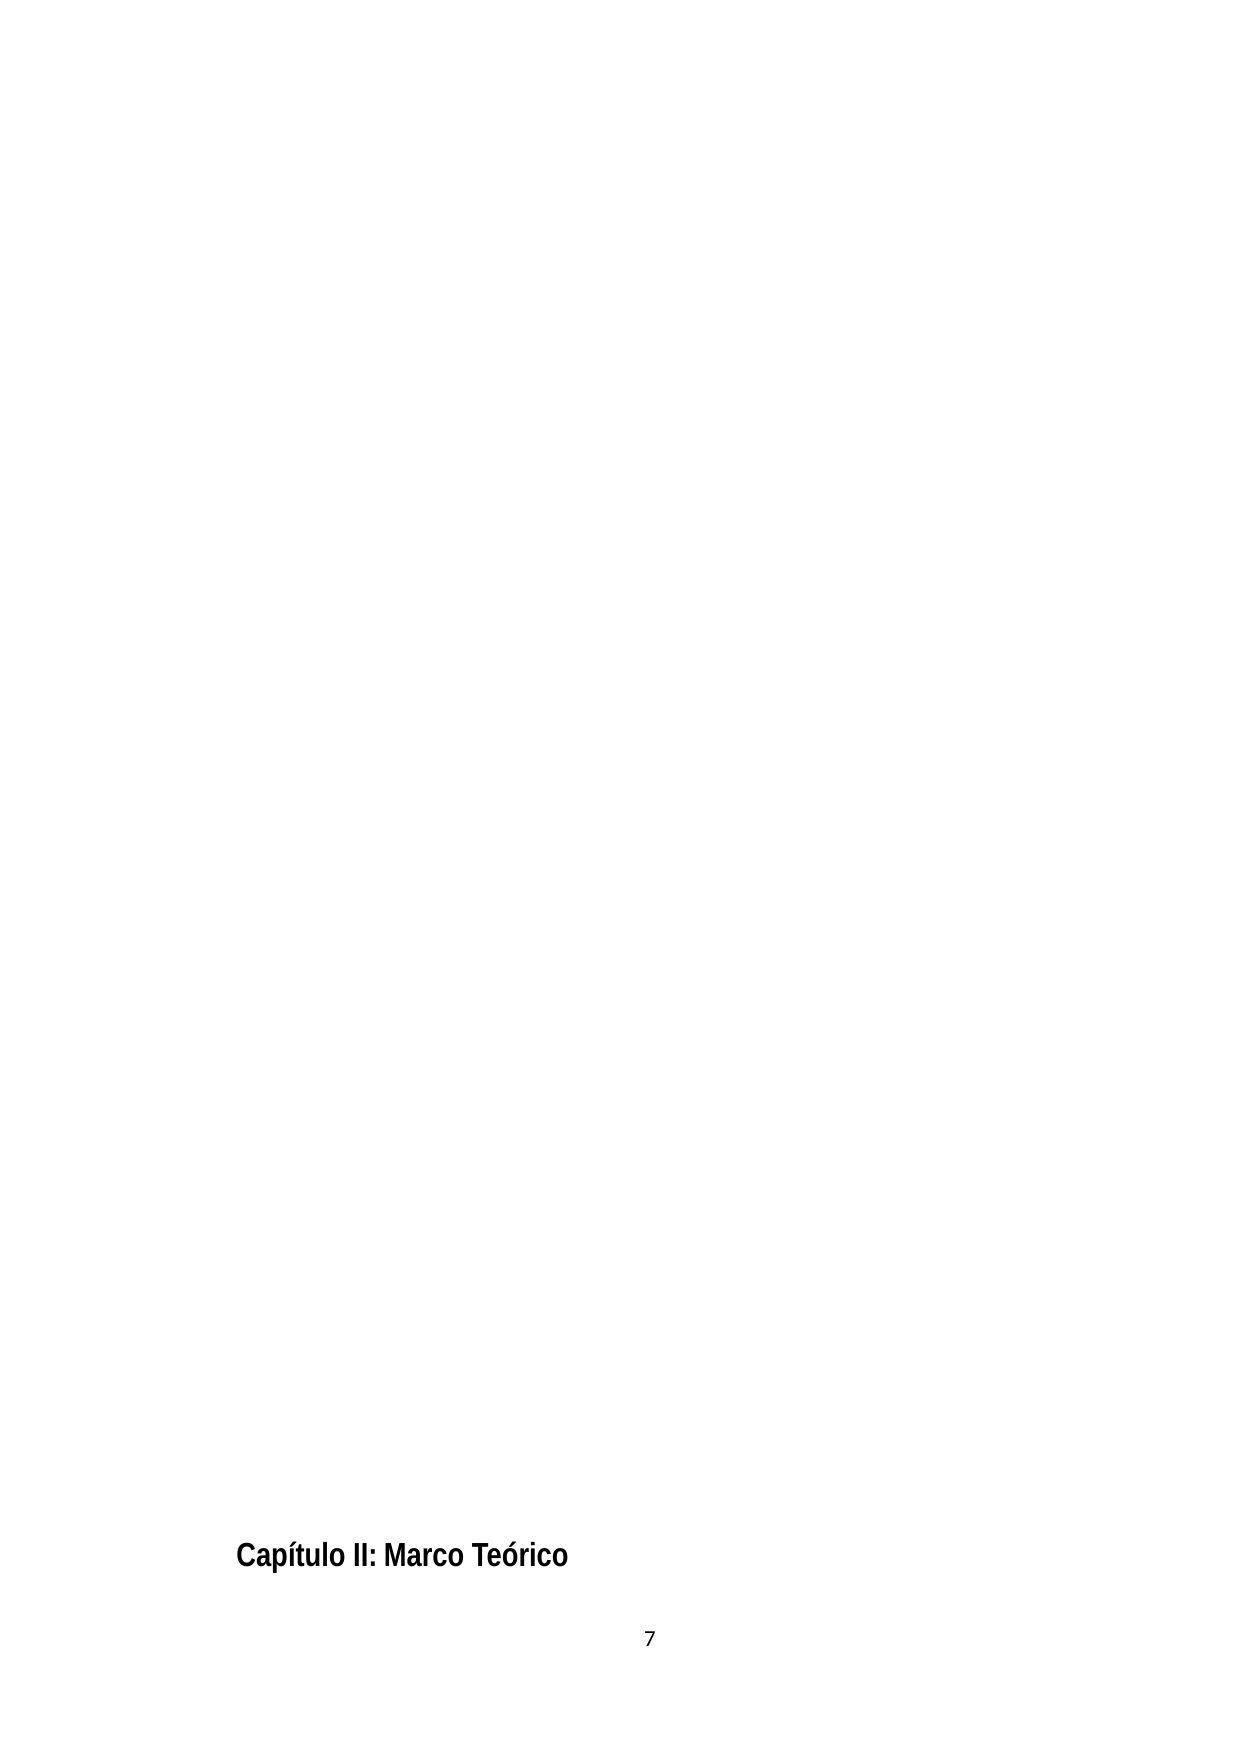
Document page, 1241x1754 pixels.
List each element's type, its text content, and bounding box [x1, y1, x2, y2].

subtitle Capítulo II: Marco Teórico [236, 1535, 1063, 1573]
